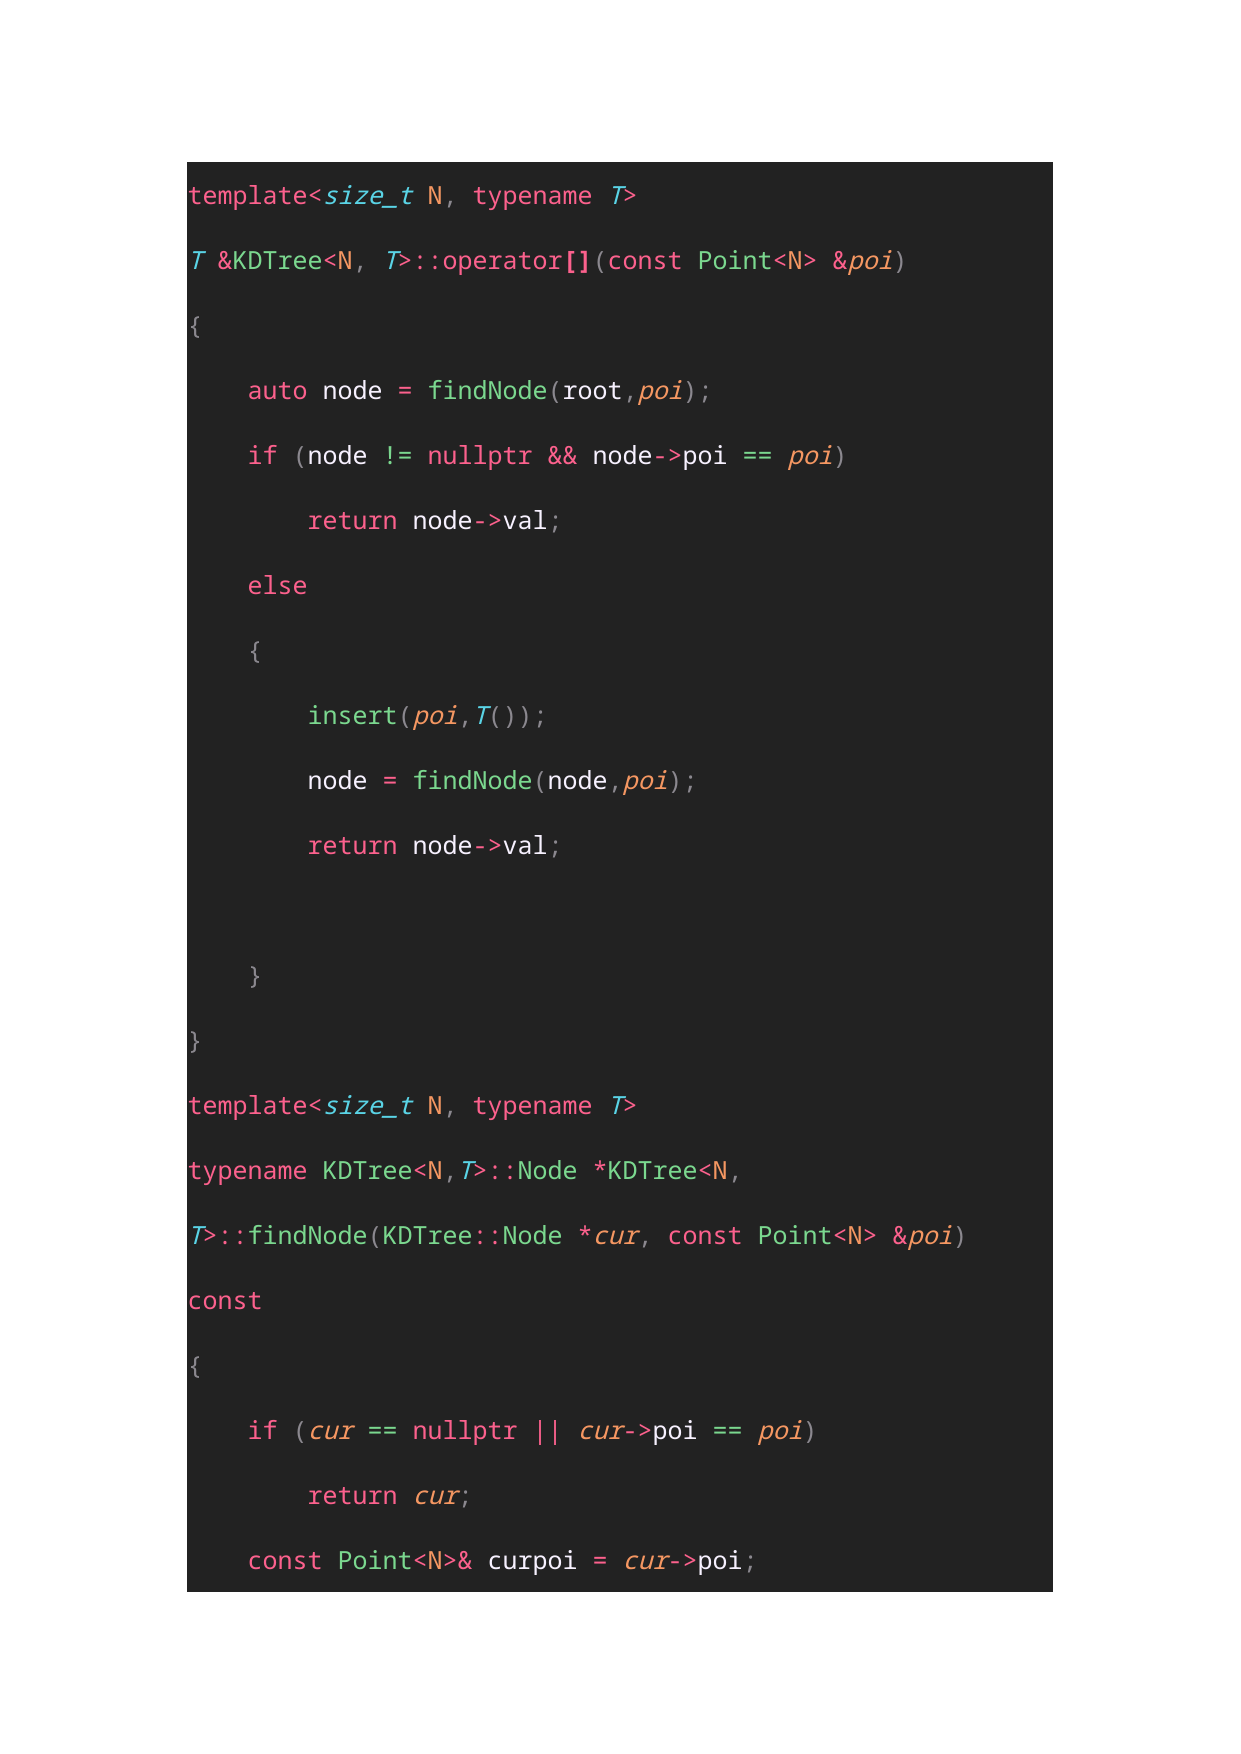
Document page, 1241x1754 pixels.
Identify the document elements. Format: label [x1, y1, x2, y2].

text [187, 162, 1053, 1592]
